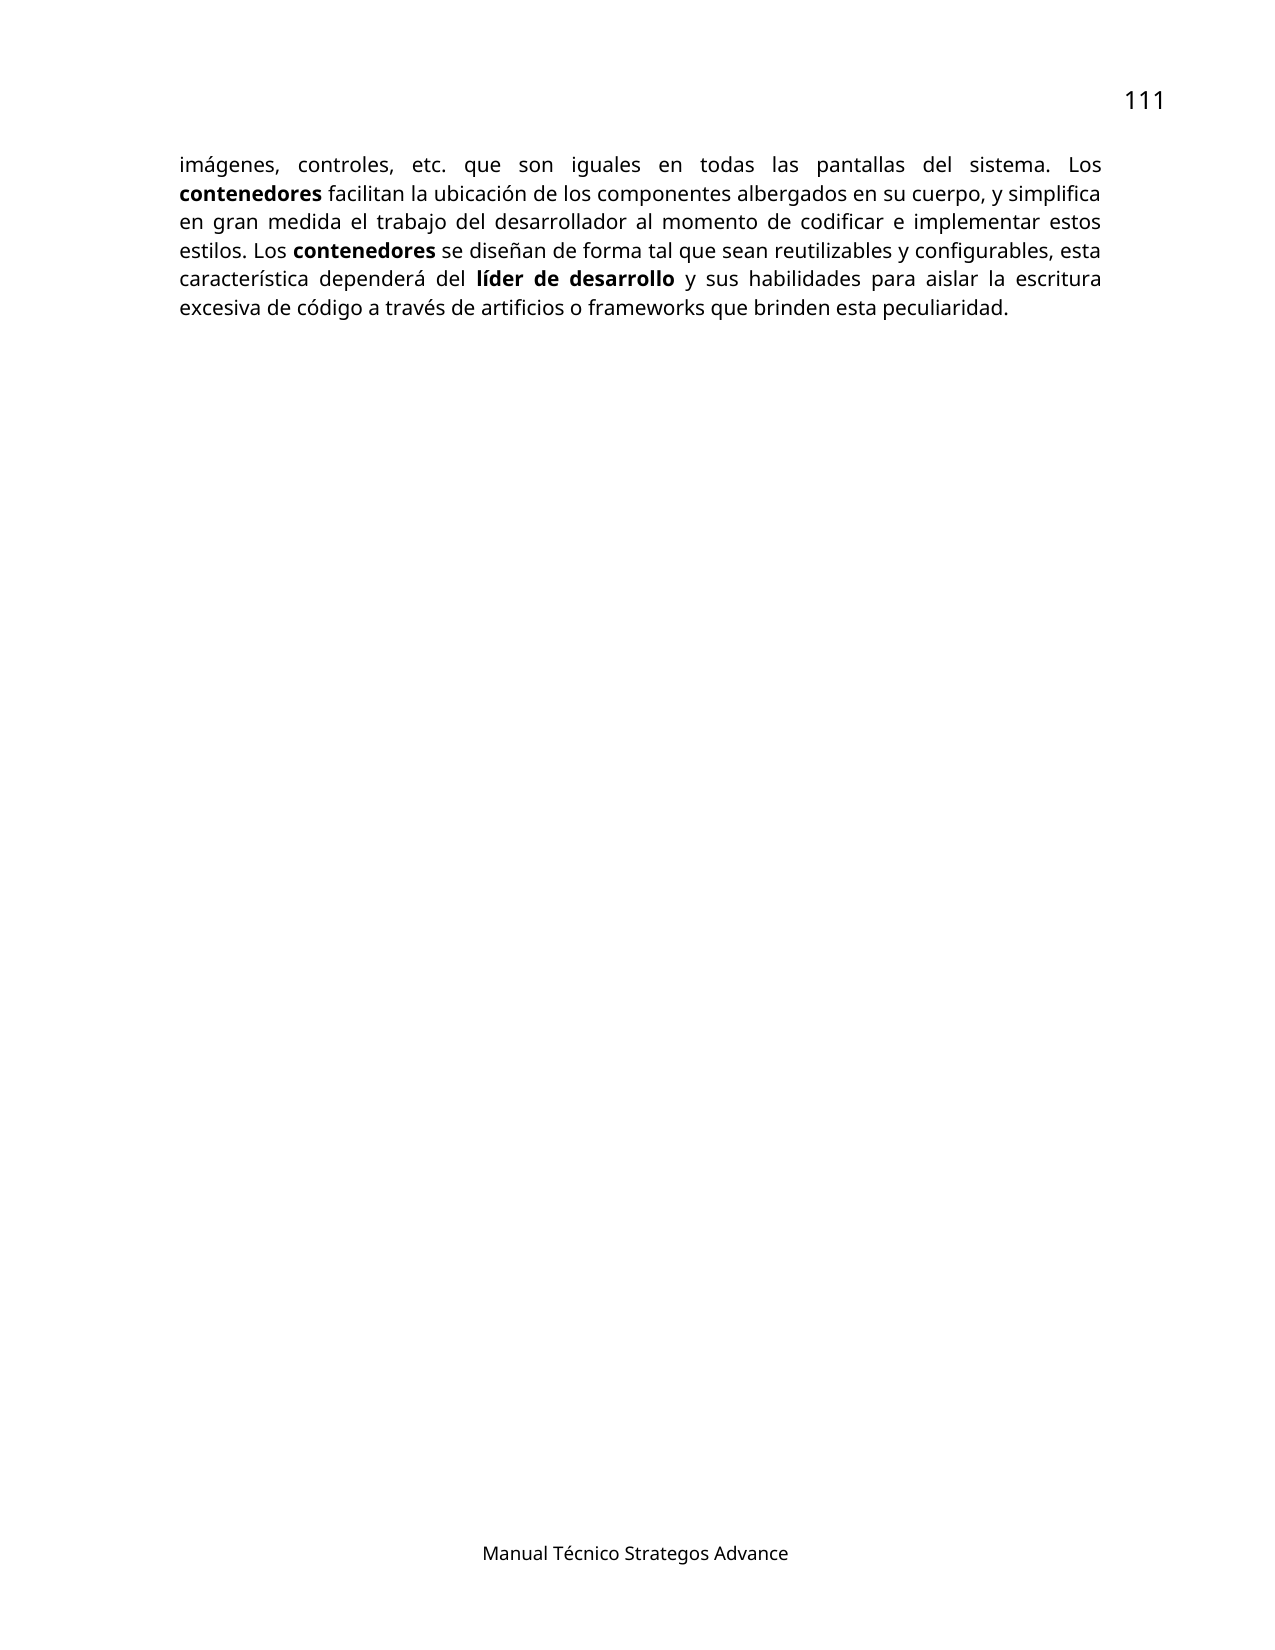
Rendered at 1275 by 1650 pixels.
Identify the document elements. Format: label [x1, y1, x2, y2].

text [179, 151, 1103, 321]
